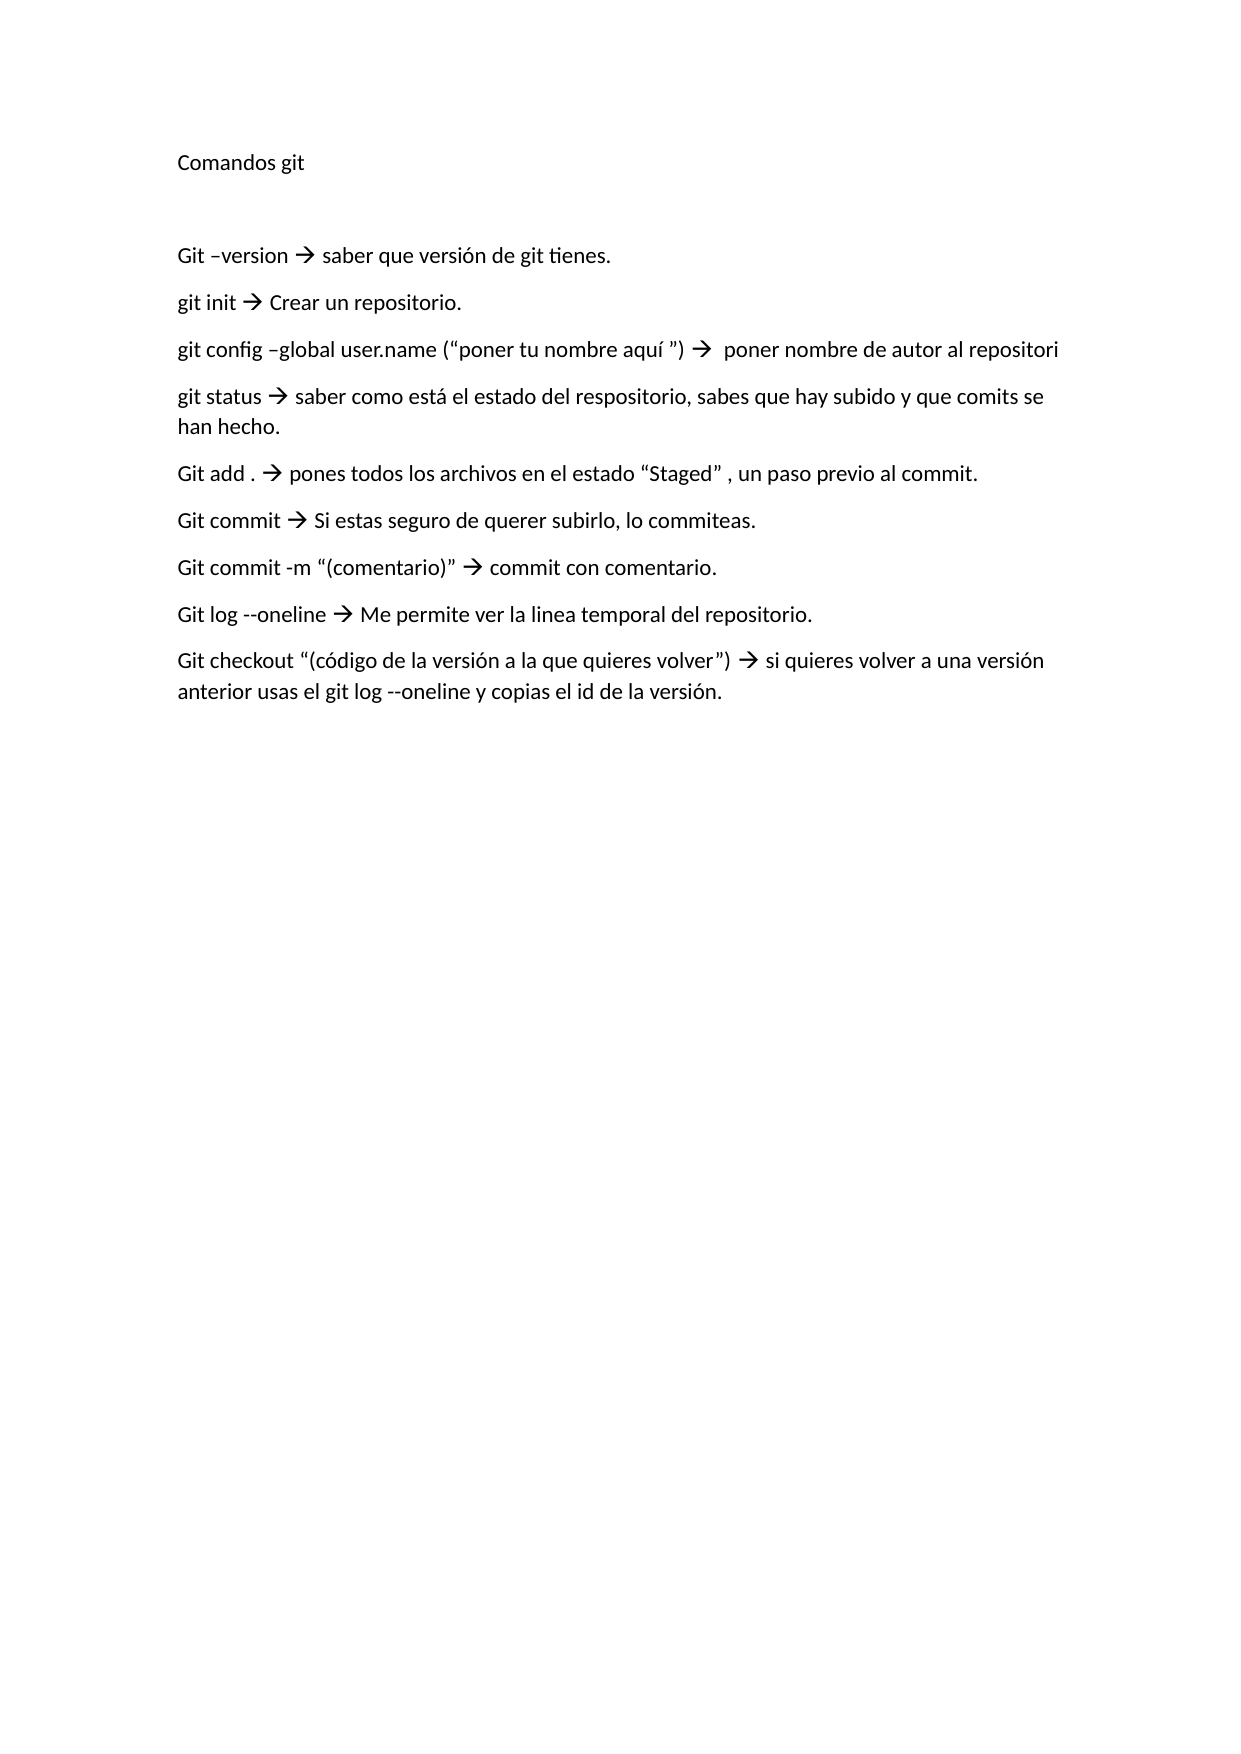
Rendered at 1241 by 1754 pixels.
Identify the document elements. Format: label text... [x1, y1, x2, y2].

text Git log --oneline Me permite ver la linea temporal del repositorio. [177, 600, 1063, 628]
text Git –version saber que versión de git tienes. [177, 241, 1063, 269]
text Git commit -m “(comentario)” commit con comentario. [177, 553, 1063, 581]
text Git commit Si estas seguro de querer subirlo, lo commiteas. [177, 506, 1063, 534]
text Comandos git [177, 148, 1063, 176]
text git status saber como está el estado del respositorio, sabes que hay subido y que comits se han hecho. [177, 382, 1063, 440]
text Git checkout “(código de la versión a la que quieres volver”) si quieres volver a una versión anterior usas el git log --oneline y copias el id de la versión. [177, 647, 1063, 705]
text Git add . pones todos los archivos en el estado “Staged” , un paso previo al commit. [177, 459, 1063, 487]
text git init Crear un repositorio. [177, 288, 1063, 316]
text git config –global user.name (“poner tu nombre aquí ”) poner nombre de autor al repositori [177, 335, 1063, 363]
